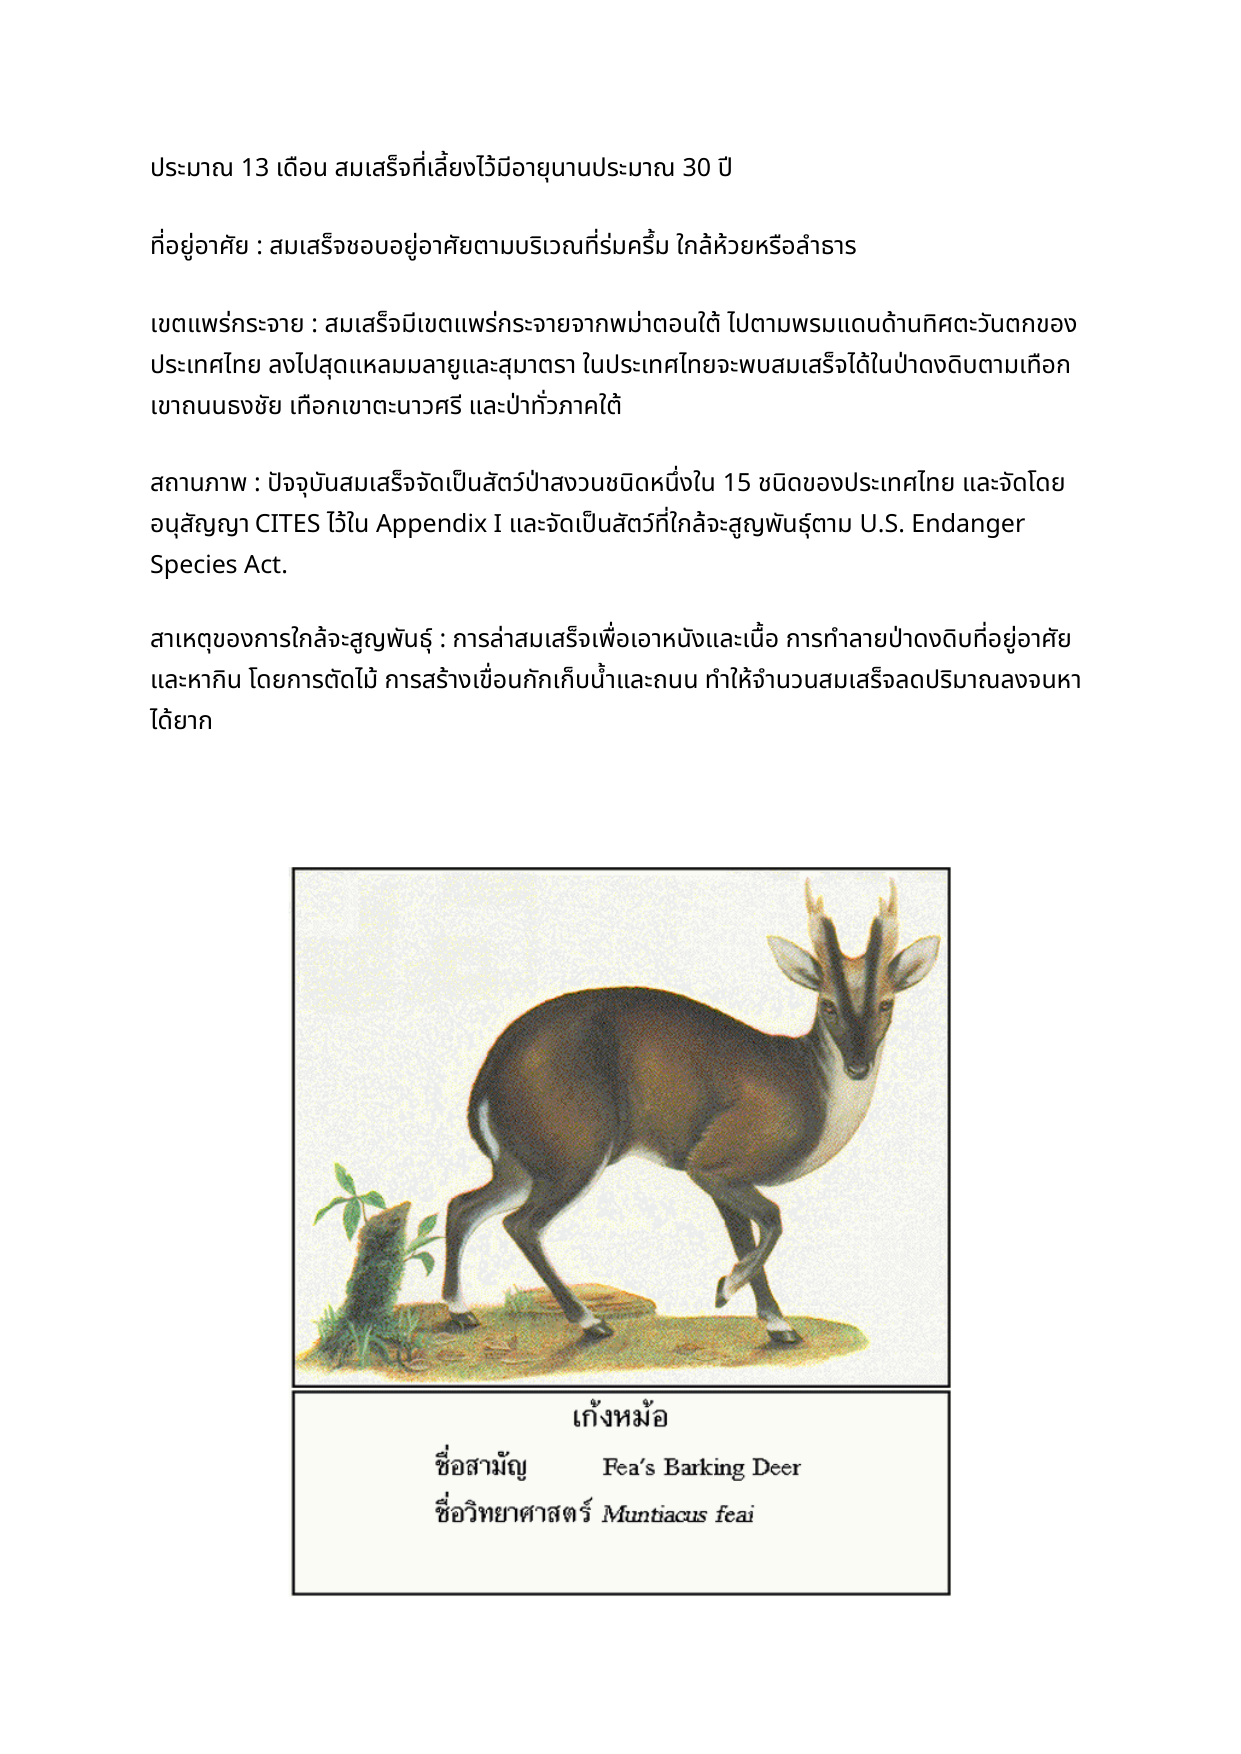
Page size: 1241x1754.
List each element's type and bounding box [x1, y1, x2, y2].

text [150, 150, 1090, 740]
picture [288, 867, 952, 1597]
